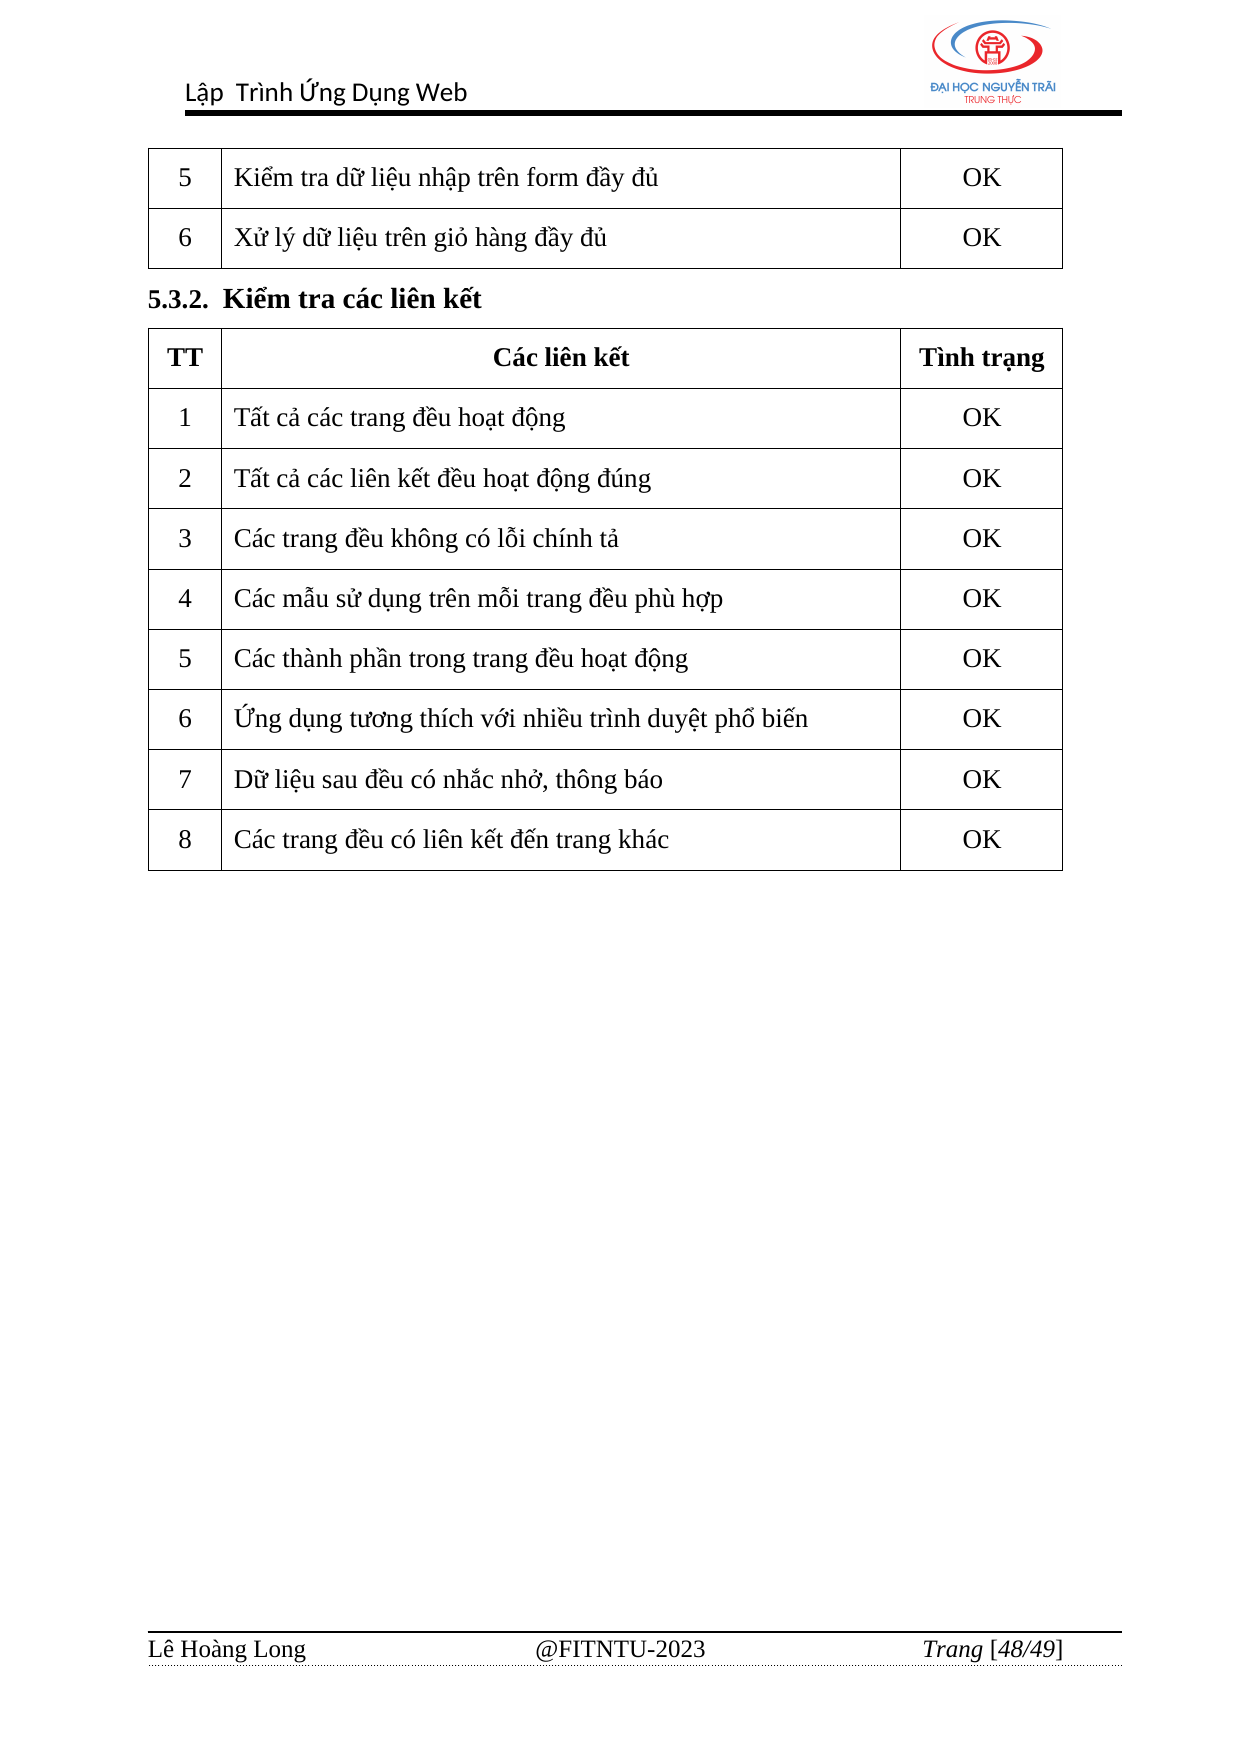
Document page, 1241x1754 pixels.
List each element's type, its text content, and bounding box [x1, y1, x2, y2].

table_cell 5 [149, 630, 221, 689]
table_header TT [149, 329, 221, 388]
table_cell OK [901, 570, 1062, 629]
subtitle Kiểm tra các liên kết [148, 282, 1122, 315]
table_cell Dữ liệu sau đều có nhắc nhở, thông báo [222, 750, 900, 809]
table_header Các liên kết [222, 329, 900, 388]
table_cell OK [901, 149, 1062, 208]
table_header Tình trạng [901, 329, 1062, 388]
table_cell OK [901, 630, 1062, 689]
table_cell 3 [149, 509, 221, 568]
table_cell 6 [149, 209, 221, 268]
table_cell 2 [149, 449, 221, 508]
table_cell OK [901, 449, 1062, 508]
table_cell Các trang đều không có lỗi chính tả [222, 509, 900, 568]
table_cell 4 [149, 570, 221, 629]
table_cell Ứng dụng tương thích với nhiều trình duyệt phổ biến [222, 690, 900, 749]
table_cell Các mẫu sử dụng trên mỗi trang đều phù hợp [222, 570, 900, 629]
table_cell OK [901, 209, 1062, 268]
table_cell OK [901, 810, 1062, 869]
table_cell 1 [149, 389, 221, 448]
table_cell 6 [149, 690, 221, 749]
table_cell 7 [149, 750, 221, 809]
picture [923, 15, 1062, 108]
table_cell Xử lý dữ liệu trên giỏ hàng đầy đủ [222, 209, 900, 268]
table_cell OK [901, 389, 1062, 448]
table_cell Các trang đều có liên kết đến trang khác [222, 810, 900, 869]
table_cell Tất cả các liên kết đều hoạt động đúng [222, 449, 900, 508]
table_cell OK [901, 750, 1062, 809]
table_cell 5 [149, 149, 221, 208]
table_cell Tất cả các trang đều hoạt động [222, 389, 900, 448]
table_cell OK [901, 690, 1062, 749]
table_cell 8 [149, 810, 221, 869]
table_cell Kiểm tra dữ liệu nhập trên form đầy đủ [222, 149, 900, 208]
table_cell OK [901, 509, 1062, 568]
table_cell Các thành phần trong trang đều hoạt động [222, 630, 900, 689]
